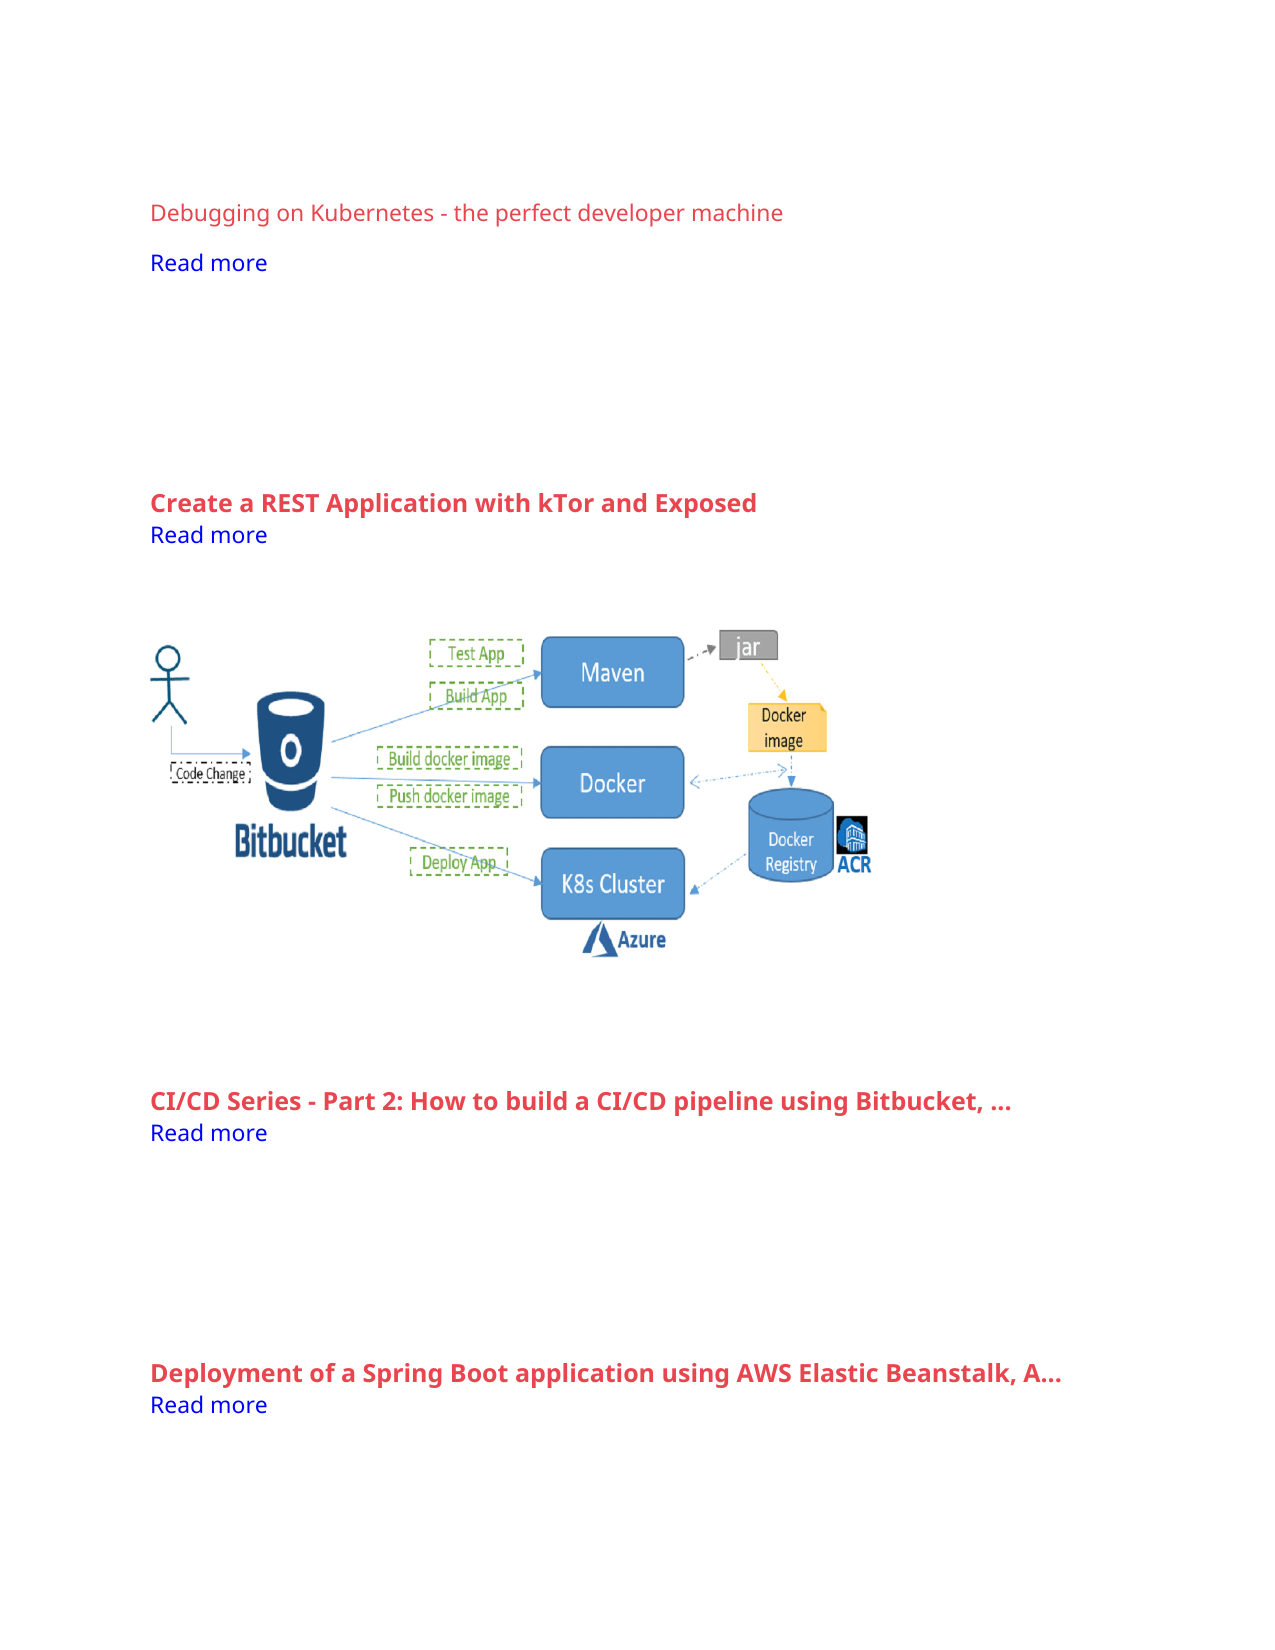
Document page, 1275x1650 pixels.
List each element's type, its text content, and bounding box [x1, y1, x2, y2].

picture [150, 616, 888, 971]
text Read more [150, 1117, 1125, 1148]
text Read more [150, 247, 1125, 278]
text Read more [150, 1389, 1125, 1421]
subtitle Deployment of a Spring Boot application using AWS Elastic Beanstalk, A... [150, 1355, 1125, 1389]
text Debugging on Kubernetes - the perfect developer machine [150, 197, 1125, 228]
subtitle Create a REST Application with kTor and Exposed [150, 485, 1125, 519]
subtitle CI/CD Series - Part 2: How to build a CI/CD pipeline using Bitbucket, ... [150, 1083, 1125, 1117]
text Read more [150, 519, 1125, 551]
